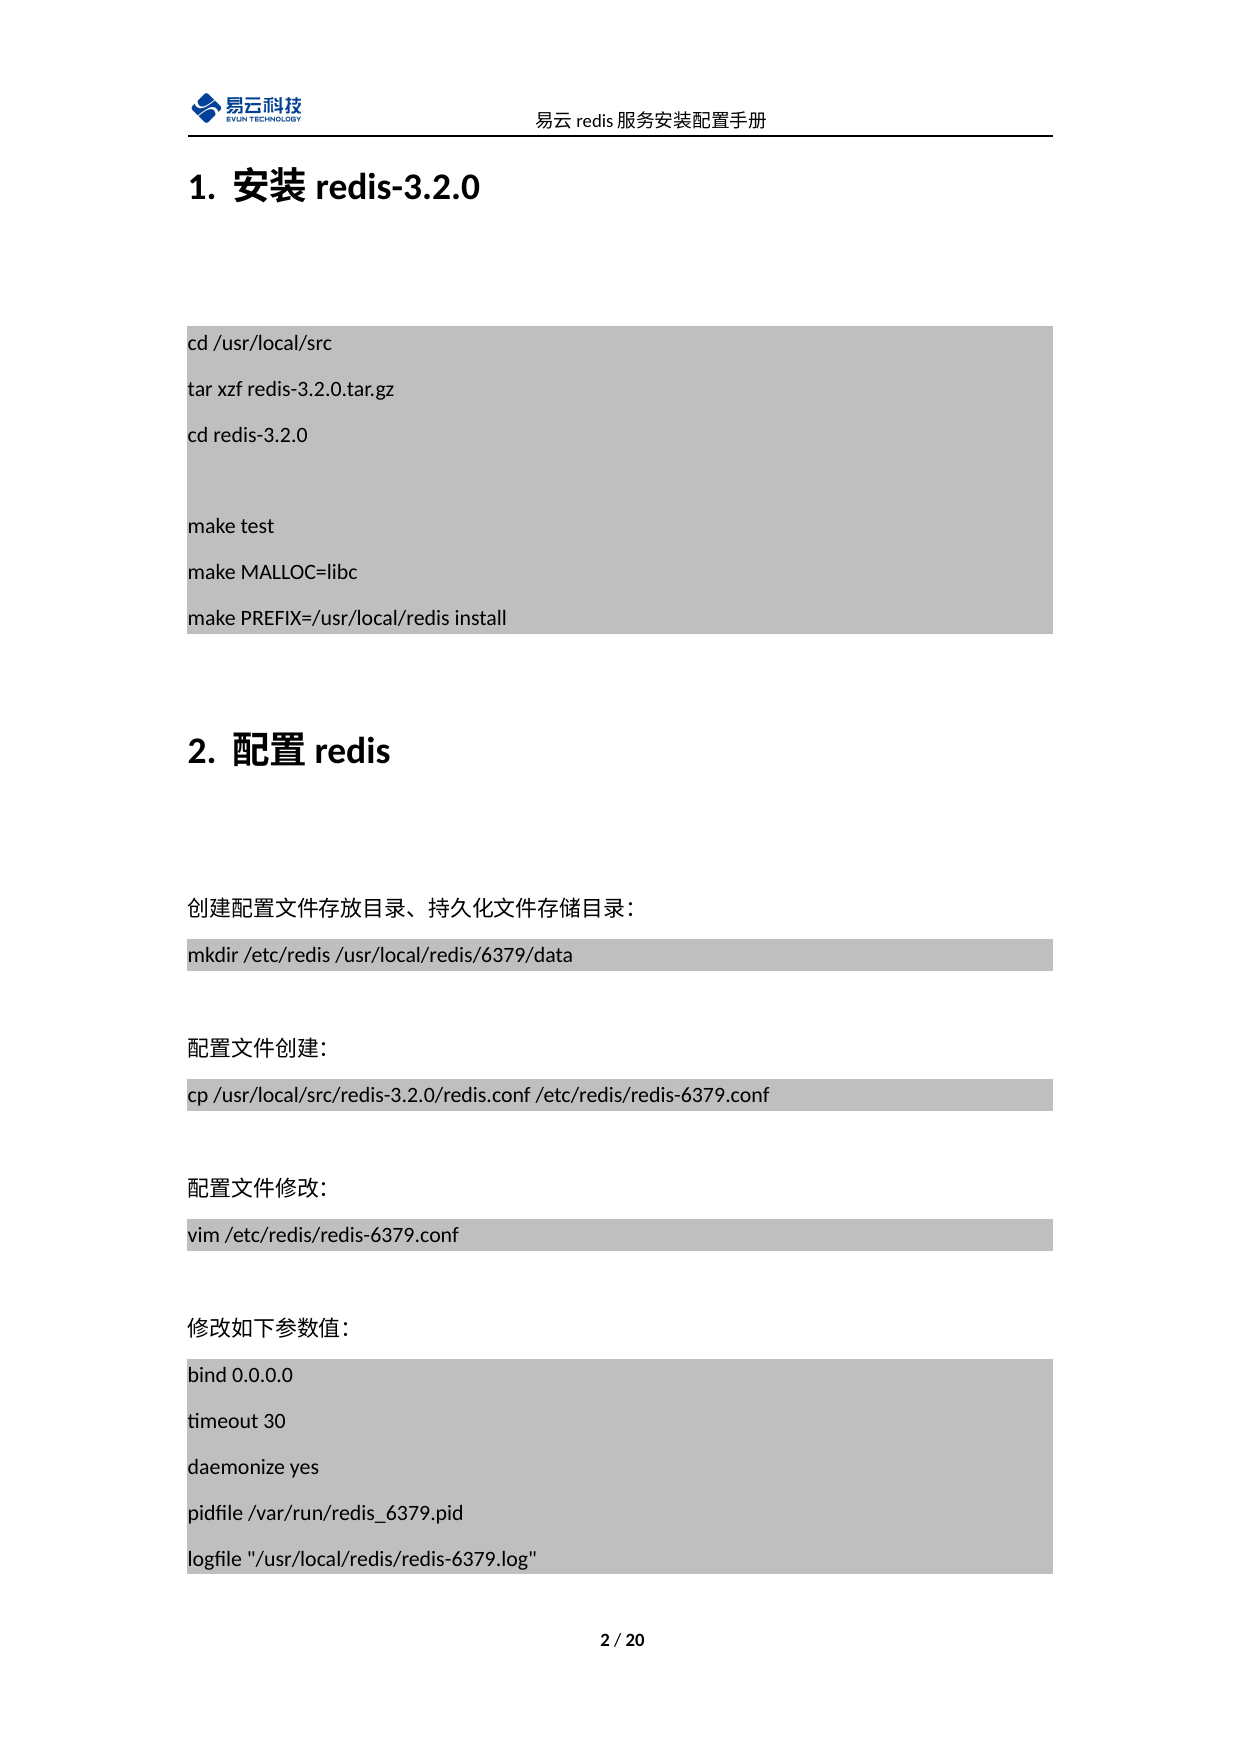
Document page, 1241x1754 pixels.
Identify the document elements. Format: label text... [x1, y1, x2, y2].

text cd /usr/local/src [187, 326, 1053, 359]
text make test [187, 509, 1053, 542]
text pidfile /var/run/redis_6379.pid [187, 1496, 1053, 1529]
picture [187, 88, 307, 128]
text mkdir /etc/redis /usr/local/redis/6379/data [187, 939, 1053, 971]
text 配置文件修改： [187, 1170, 1053, 1203]
text make PREFIX=/usr/local/redis install [187, 601, 1053, 634]
list 配置redis [187, 715, 1053, 780]
text timeout 30 [187, 1404, 1053, 1437]
text daemonize yes [187, 1450, 1053, 1483]
text 配置文件创建： [187, 1030, 1053, 1063]
list 安装 redis-3.2.0 [187, 151, 1053, 216]
text cp /usr/local/src/redis-3.2.0/redis.conf /etc/redis/redis-6379.conf [187, 1079, 1053, 1111]
text vim /etc/redis/redis-6379.conf [187, 1219, 1053, 1251]
text tar xzf redis-3.2.0.tar.gz [187, 372, 1053, 404]
text logfile "/usr/local/redis/redis-6379.log" [187, 1542, 1053, 1574]
text make MALLOC=libc [187, 555, 1053, 588]
text 修改如下参数值： [187, 1310, 1053, 1343]
text bind 0.0.0.0 [187, 1359, 1053, 1391]
text cd redis-3.2.0 [187, 418, 1053, 450]
text 创建配置文件存放目录、持久化文件存储目录： [187, 890, 1053, 923]
